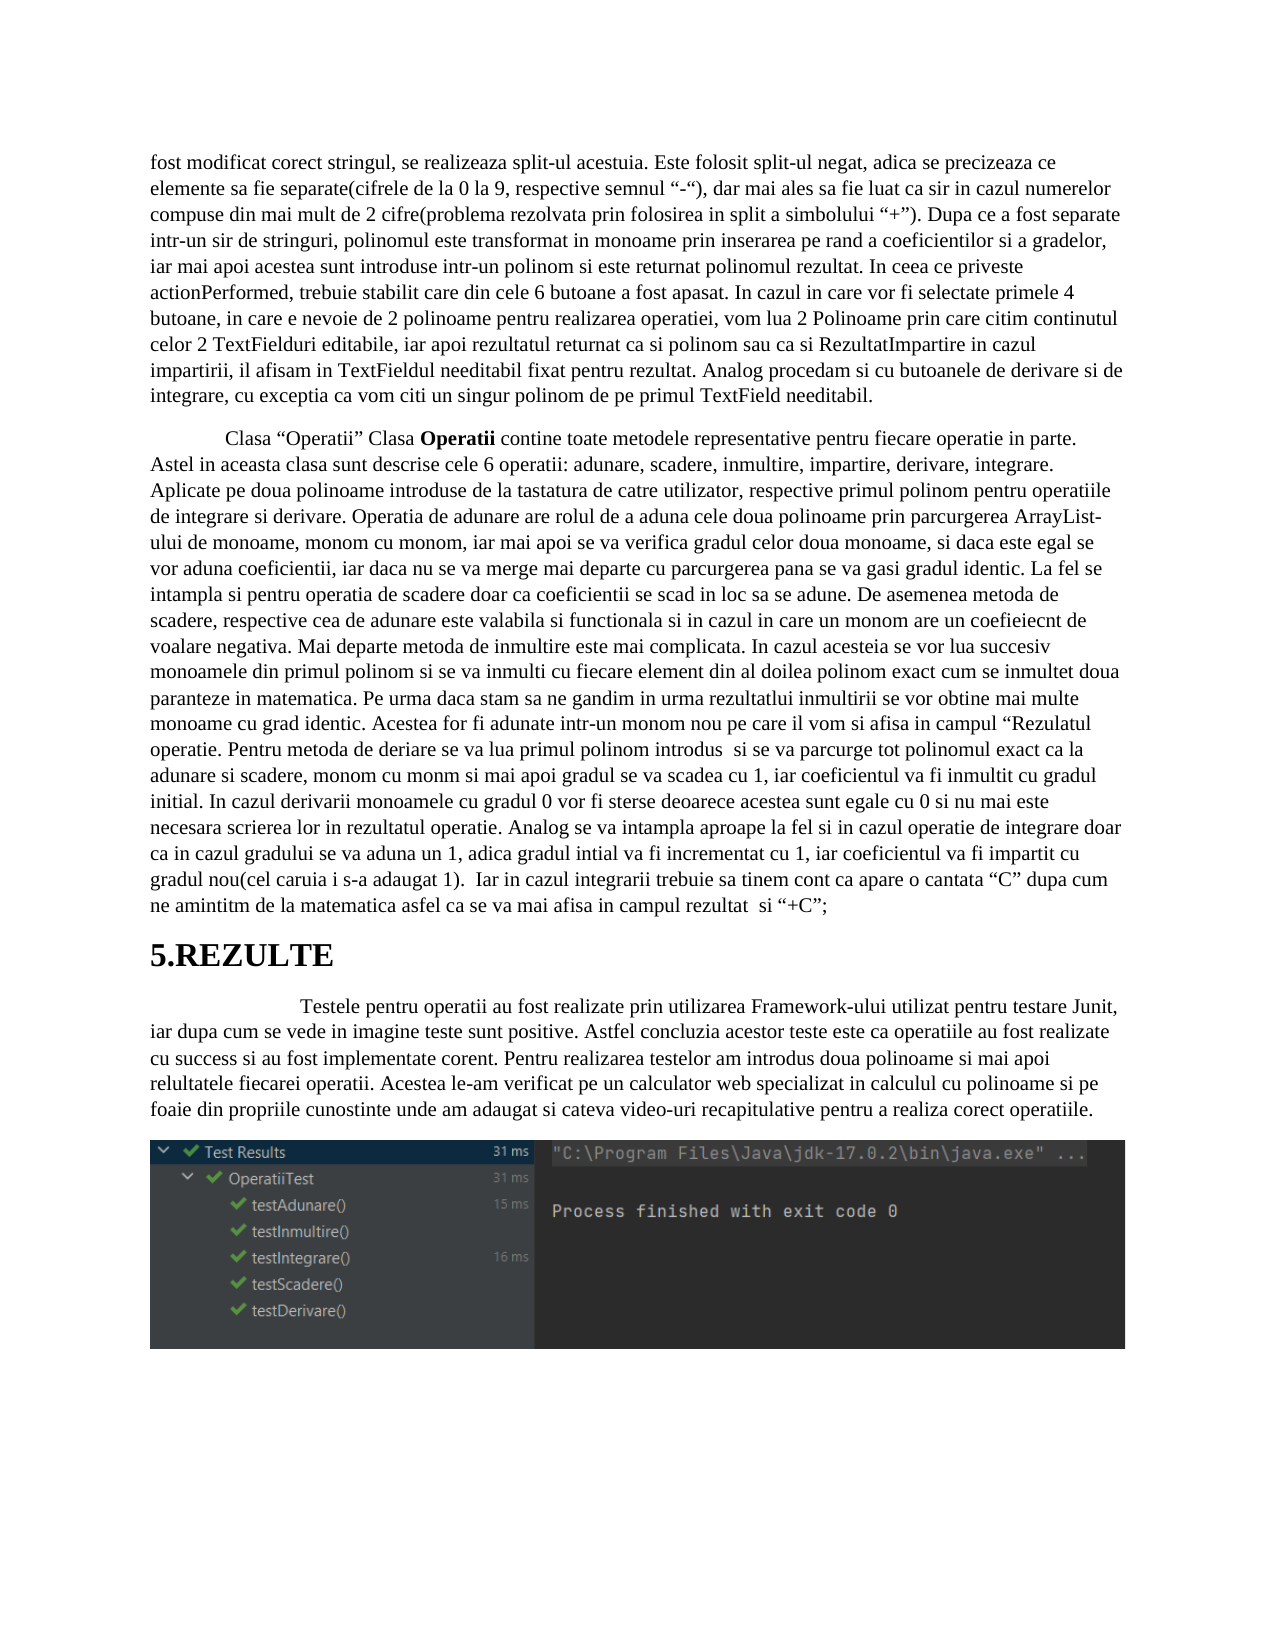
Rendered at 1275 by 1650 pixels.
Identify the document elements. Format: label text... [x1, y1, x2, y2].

picture [150, 1140, 1125, 1349]
text Clasa “Operatii” Clasa Operatii contine toate metodele representative pentru fiecare operatie in parte. Astel in aceasta clasa sunt descrise cele 6 operatii: adunare, scadere, inmultire, impartire, derivare, integrare. Aplicate pe doua polinoame introduse de la tastatura de catre utilizator, respective primul polinom pentru operatiile de integrare si derivare. Operatia de adunare are rolul de a aduna cele doua polinoame prin parcurgerea ArrayList-ului de monoame, monom cu monom, iar mai apoi se va verifica gradul celor doua monoame, si daca este egal se vor aduna coeficientii, iar daca nu se va merge mai departe cu parcurgerea pana se va gasi gradul identic. La fel se intampla si pentru operatia de scadere doar ca coeficientii se scad in loc sa se adune. De asemenea metoda de scadere, respective cea de adunare este valabila si functionala si in cazul in care un monom are un coefieiecnt de voalare negativa. Mai departe metoda de inmultire este mai complicata. In cazul acesteia se vor lua succesiv monoamele din primul polinom si se va inmulti cu fiecare element din al doilea polinom exact cum se inmultet doua paranteze in matematica. Pe urma daca stam sa ne gandim in urma rezultatlui inmultirii se vor obtine mai multe monoame cu grad identic. Acestea for fi adunate intr-un monom nou pe care il vom si afisa in campul “Rezulatul operatie. Pentru metoda de deriare se va lua primul polinom introdus si se va parcurge tot polinomul exact ca la adunare si scadere, monom cu monm si mai apoi gradul se va scadea cu 1, iar coeficientul va fi inmultit cu gradul initial. In cazul derivarii monoamele cu gradul 0 vor fi sterse deoarece acestea sunt egale cu 0 si nu mai este necesara scrierea lor in rezultatul operatie. Analog se va intampla aproape la fel si in cazul operatie de integrare doar ca in cazul gradului se va aduna un 1, adica gradul intial va fi incrementat cu 1, iar coeficientul va fi impartit cu gradul nou(cel caruia i s-a adaugat 1). Iar in cazul integrarii trebuie sa tinem cont ca apare o cantata “C” dupa cum ne amintitm de la matematica asfel ca se va mai afisa in campul rezultat si “+C”; [150, 426, 1125, 917]
text Testele pentru operatii au fost realizate prin utilizarea Framework-ului utilizat pentru testare Junit, iar dupa cum se vede in imagine teste sunt positive. Astfel concluzia acestor teste este ca operatiile au fost realizate cu success si au fost implementate corent. Pentru realizarea testelor am introdus doua polinoame si mai apoi relultatele fiecarei operatii. Acestea le-am verificat pe un calculator web specializat in calculul cu polinoame si pe foaie din propriile cunostinte unde am adaugat si cateva video-uri recapitulative pentru a realiza corect operatiile. [150, 993, 1125, 1121]
text 5.REZULTE [150, 936, 1125, 974]
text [150, 150, 1125, 407]
